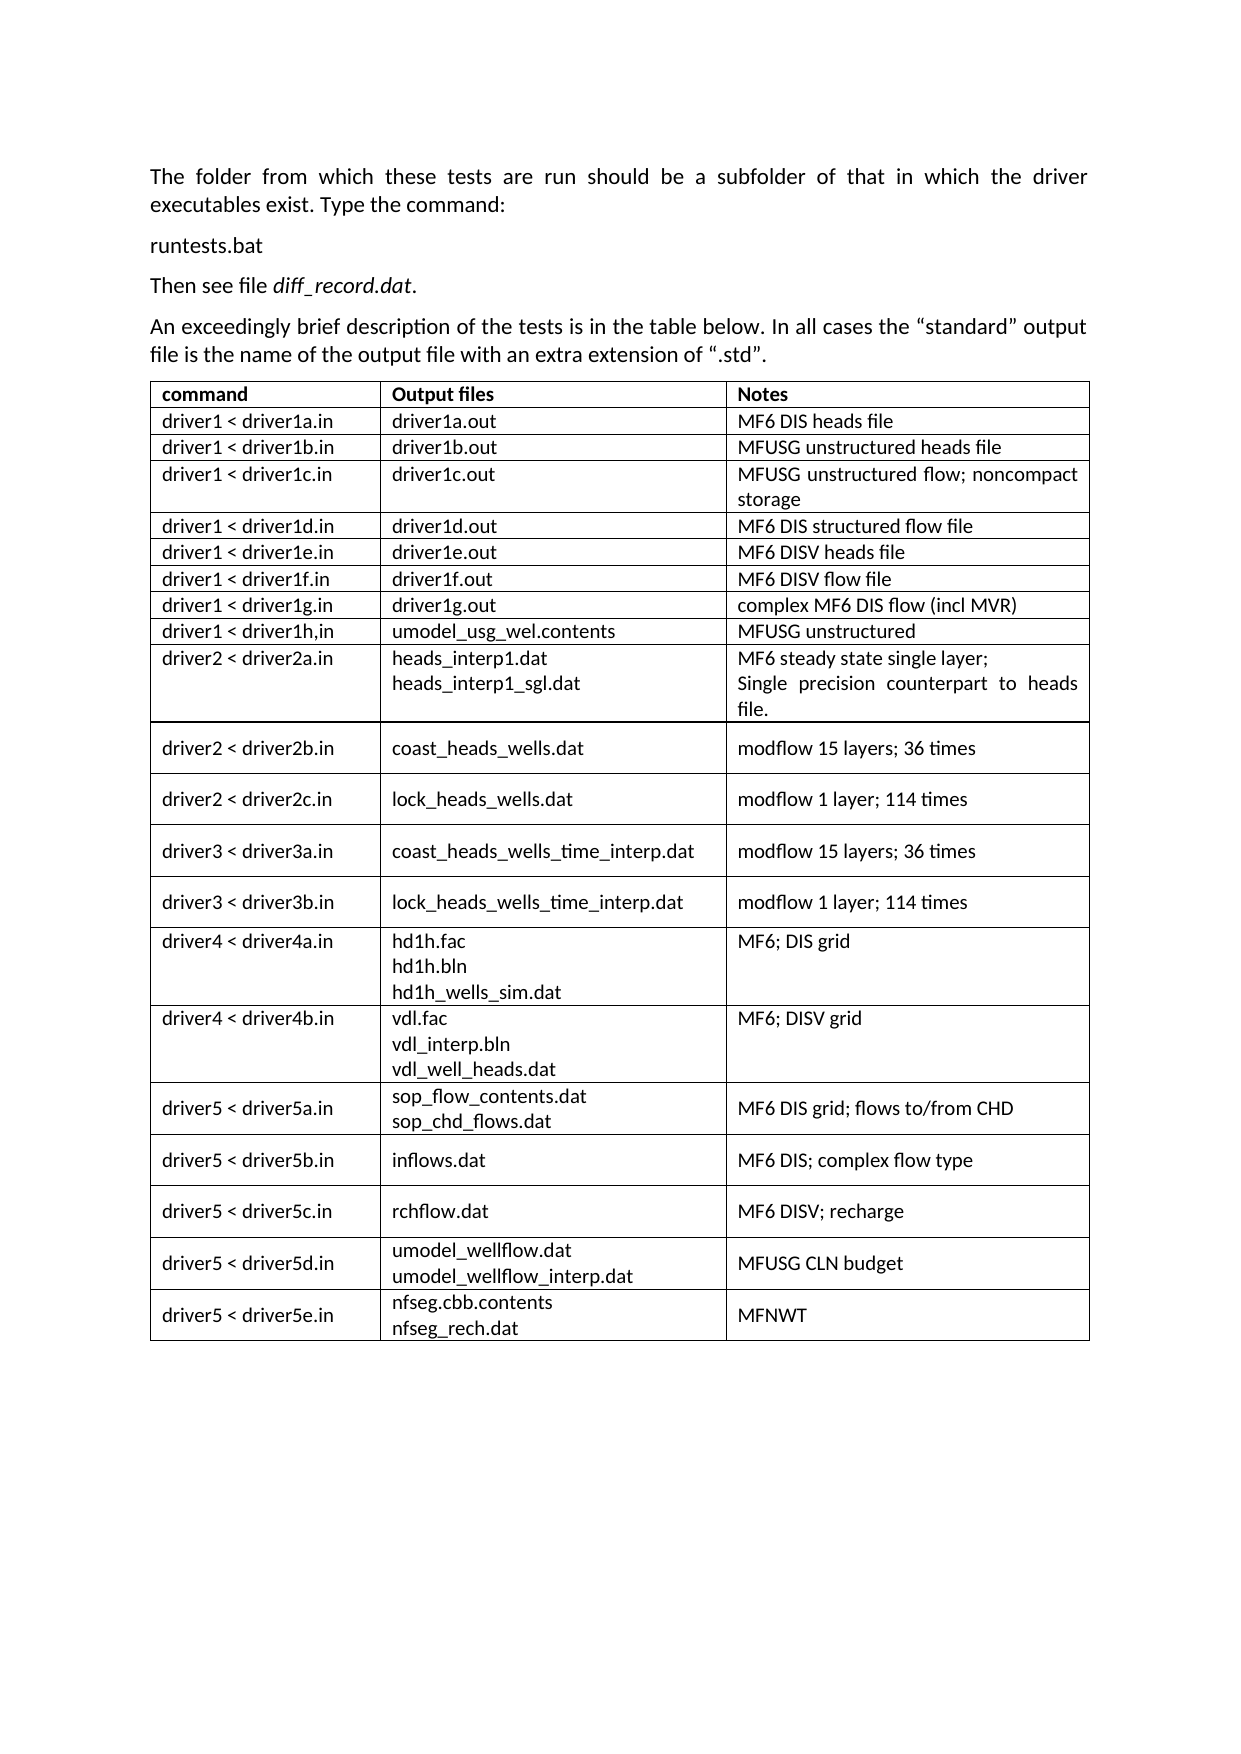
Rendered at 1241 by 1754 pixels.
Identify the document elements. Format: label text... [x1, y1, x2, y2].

table_header Notes [727, 382, 1089, 407]
table_cell driver1d.out [381, 513, 726, 538]
table_cell driver3 < driver3a.in [151, 825, 380, 876]
table_cell inflows.dat [381, 1135, 726, 1185]
table_cell driver5 < driver5d.in [151, 1238, 380, 1288]
table_cell nfseg.cbb.contents nfseg_rech.dat [381, 1290, 726, 1340]
table_cell MFUSG unstructured [727, 619, 1089, 644]
table_cell rchflow.dat [381, 1186, 726, 1237]
table_cell modflow 1 layer; 114 times [727, 877, 1089, 927]
table_cell driver2 < driver2c.in [151, 774, 380, 824]
table_cell driver2 < driver2b.in [151, 723, 380, 773]
text Then see file diff_record.dat. [150, 272, 1090, 299]
table_cell driver1c.out [381, 461, 726, 512]
table_cell MF6 DIS structured flow file [727, 513, 1089, 538]
table_cell driver1 < driver1f.in [151, 566, 380, 591]
table_cell driver1 < driver1h,in [151, 619, 380, 644]
table_cell driver1 < driver1a.in [151, 408, 380, 433]
table_cell heads_interp1.dat heads_interp1_sgl.dat [381, 645, 726, 721]
table_cell MF6 DISV heads file [727, 539, 1089, 565]
table_cell lock_heads_wells.dat [381, 774, 726, 824]
table_cell MF6 DISV; recharge [727, 1186, 1089, 1237]
table_cell MF6 DIS; complex flow type [727, 1135, 1089, 1185]
table_cell MF6 DIS heads file [727, 408, 1089, 433]
table_cell modflow 15 layers; 36 times [727, 825, 1089, 876]
table_cell driver1 < driver1g.in [151, 592, 380, 618]
text The folder from which these tests are run should be a subfolder of that in which the driver executables exist. Type the command: [150, 162, 1090, 218]
table_cell MFUSG unstructured heads file [727, 435, 1089, 460]
table_cell driver5 < driver5c.in [151, 1186, 380, 1237]
text runtests.bat [150, 231, 1090, 259]
table_cell MF6 DISV flow file [727, 566, 1089, 591]
table_cell coast_heads_wells.dat [381, 723, 726, 773]
table_cell lock_heads_wells_time_interp.dat [381, 877, 726, 927]
table_cell driver1 < driver1b.in [151, 435, 380, 460]
table_cell MFNWT [727, 1290, 1089, 1340]
table_cell umodel_wellflow.dat umodel_wellflow_interp.dat [381, 1238, 726, 1288]
table_cell MF6; DISV grid [727, 1006, 1089, 1082]
table_cell MF6 steady state single layer; Single precision counterpart to heads file. [727, 645, 1089, 721]
table_cell driver1 < driver1d.in [151, 513, 380, 538]
table_cell modflow 1 layer; 114 times [727, 774, 1089, 824]
table_cell sop_flow_contents.dat sop_chd_flows.dat [381, 1083, 726, 1134]
table_cell driver4 < driver4a.in [151, 928, 380, 1004]
table_cell driver4 < driver4b.in [151, 1006, 380, 1082]
table_header Output files [381, 382, 726, 407]
table_cell driver1a.out [381, 408, 726, 433]
table_cell complex MF6 DIS flow (incl MVR) [727, 592, 1089, 618]
table_cell hd1h.fac hd1h.bln hd1h_wells_sim.dat [381, 928, 726, 1004]
table_cell MF6; DIS grid [727, 928, 1089, 1004]
table_cell driver1g.out [381, 592, 726, 618]
table_cell MF6 DIS grid; flows to/from CHD [727, 1083, 1089, 1134]
table_cell driver3 < driver3b.in [151, 877, 380, 927]
table_cell driver5 < driver5e.in [151, 1290, 380, 1340]
table_cell driver2 < driver2a.in [151, 645, 380, 721]
table_cell driver1f.out [381, 566, 726, 591]
table_cell driver5 < driver5a.in [151, 1083, 380, 1134]
table_cell modflow 15 layers; 36 times [727, 723, 1089, 773]
table_cell driver1b.out [381, 435, 726, 460]
table_cell MFUSG unstructured flow; noncompact storage [727, 461, 1089, 512]
table_header command [151, 382, 380, 407]
table_cell umodel_usg_wel.contents [381, 619, 726, 644]
table_cell driver1 < driver1e.in [151, 539, 380, 565]
table_cell driver1 < driver1c.in [151, 461, 380, 512]
text An exceedingly brief description of the tests is in the table below. In all cases the “standard” output file is the name of the output file with an extra extension of “.std”. [150, 312, 1090, 368]
table_cell vdl.fac vdl_interp.bln vdl_well_heads.dat [381, 1006, 726, 1082]
table_cell MFUSG CLN budget [727, 1238, 1089, 1288]
table_cell driver5 < driver5b.in [151, 1135, 380, 1185]
table_cell coast_heads_wells_time_interp.dat [381, 825, 726, 876]
table_cell driver1e.out [381, 539, 726, 565]
